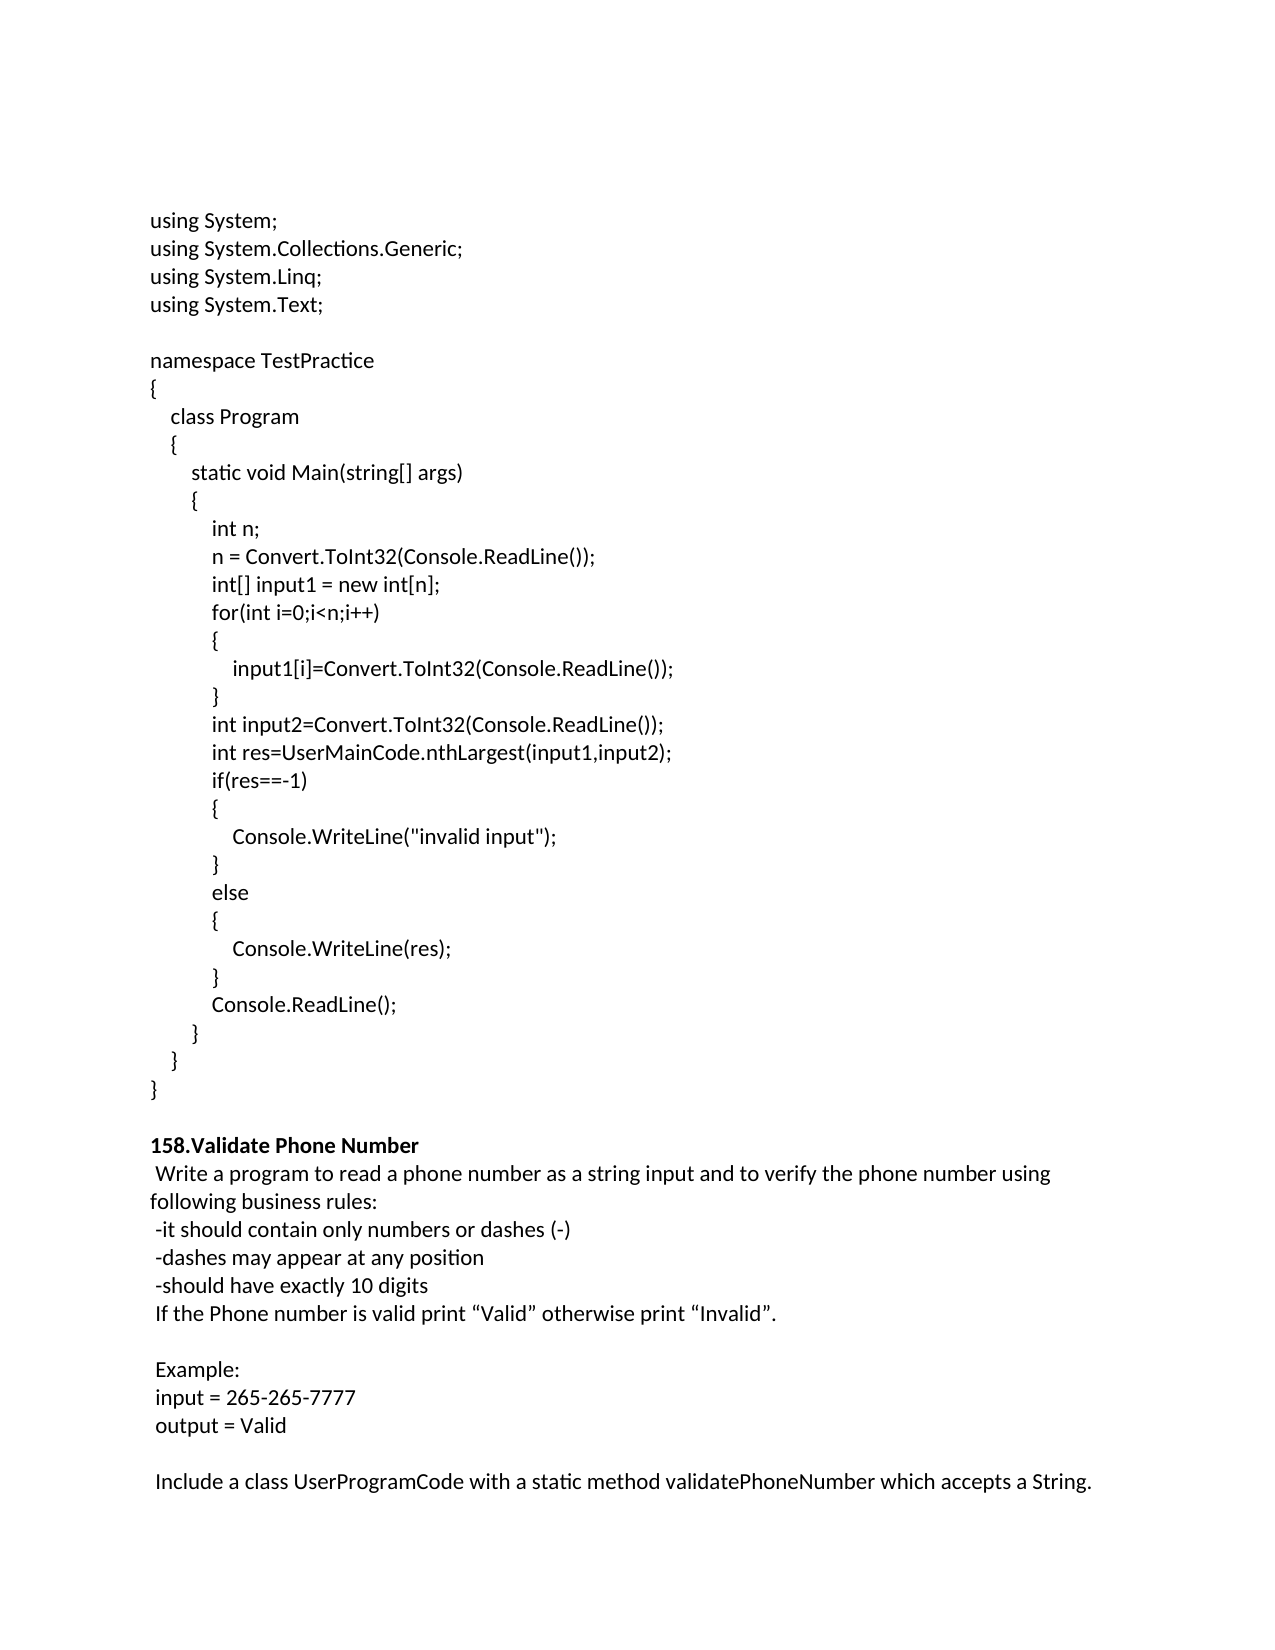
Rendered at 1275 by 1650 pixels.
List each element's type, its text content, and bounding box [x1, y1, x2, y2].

text { [150, 486, 1125, 514]
text for(int i=0;i<n;i++) [150, 598, 1125, 626]
text } [150, 1019, 1125, 1047]
text } [150, 1047, 1125, 1075]
text { [150, 374, 1125, 402]
text int res=UserMainCode.nthLargest(input1,input2); [150, 738, 1125, 766]
text } [150, 851, 1125, 878]
text { [150, 794, 1125, 822]
text int input2=Convert.ToInt32(Console.ReadLine()); [150, 710, 1125, 738]
text Console.ReadLine(); [150, 991, 1125, 1019]
text static void Main(string[] args) [150, 458, 1125, 486]
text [150, 1131, 1125, 1495]
text using System.Text; [150, 290, 1125, 318]
text using System.Collections.Generic; [150, 234, 1125, 262]
text } [150, 682, 1125, 710]
text if(res==-1) [150, 766, 1125, 794]
text Console.WriteLine("invalid input"); [150, 822, 1125, 851]
text else [150, 878, 1125, 907]
text int[] input1 = new int[n]; [150, 570, 1125, 598]
text using System.Linq; [150, 262, 1125, 290]
text using System; [150, 206, 1125, 234]
text namespace TestPractice [150, 346, 1125, 374]
text } [150, 963, 1125, 991]
text Console.WriteLine(res); [150, 934, 1125, 963]
text class Program [150, 402, 1125, 430]
text n = Convert.ToInt32(Console.ReadLine()); [150, 542, 1125, 570]
text } [150, 1075, 1125, 1103]
text int n; [150, 514, 1125, 542]
text input1[i]=Convert.ToInt32(Console.ReadLine()); [150, 654, 1125, 682]
text { [150, 626, 1125, 654]
text { [150, 430, 1125, 458]
text { [150, 907, 1125, 934]
